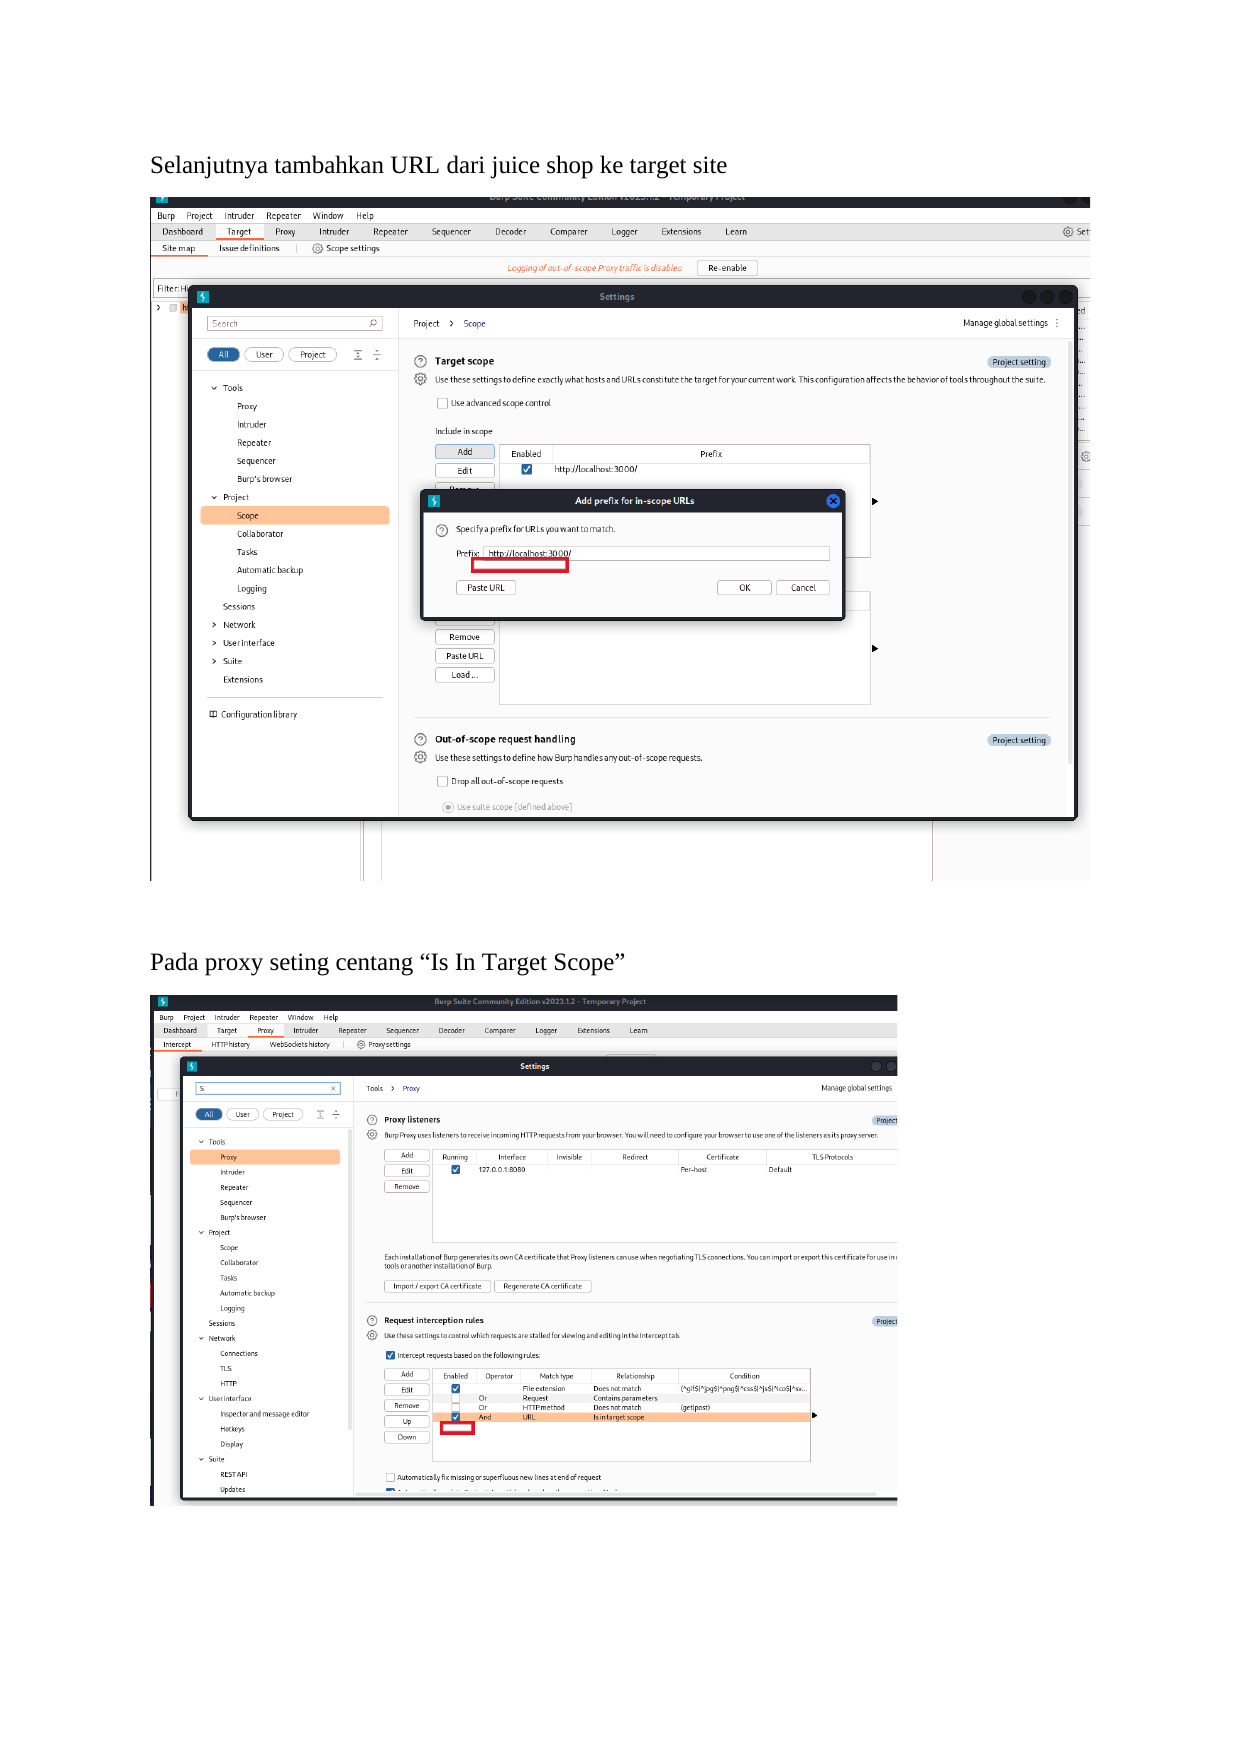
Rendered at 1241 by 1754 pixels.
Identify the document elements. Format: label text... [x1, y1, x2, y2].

text Pada proxy seting centang “Is In Target Scope” [150, 947, 1090, 976]
text Selanjutnya tambahkan URL dari juice shop ke target site [150, 150, 1090, 179]
picture [150, 197, 1091, 881]
picture [150, 995, 898, 1506]
